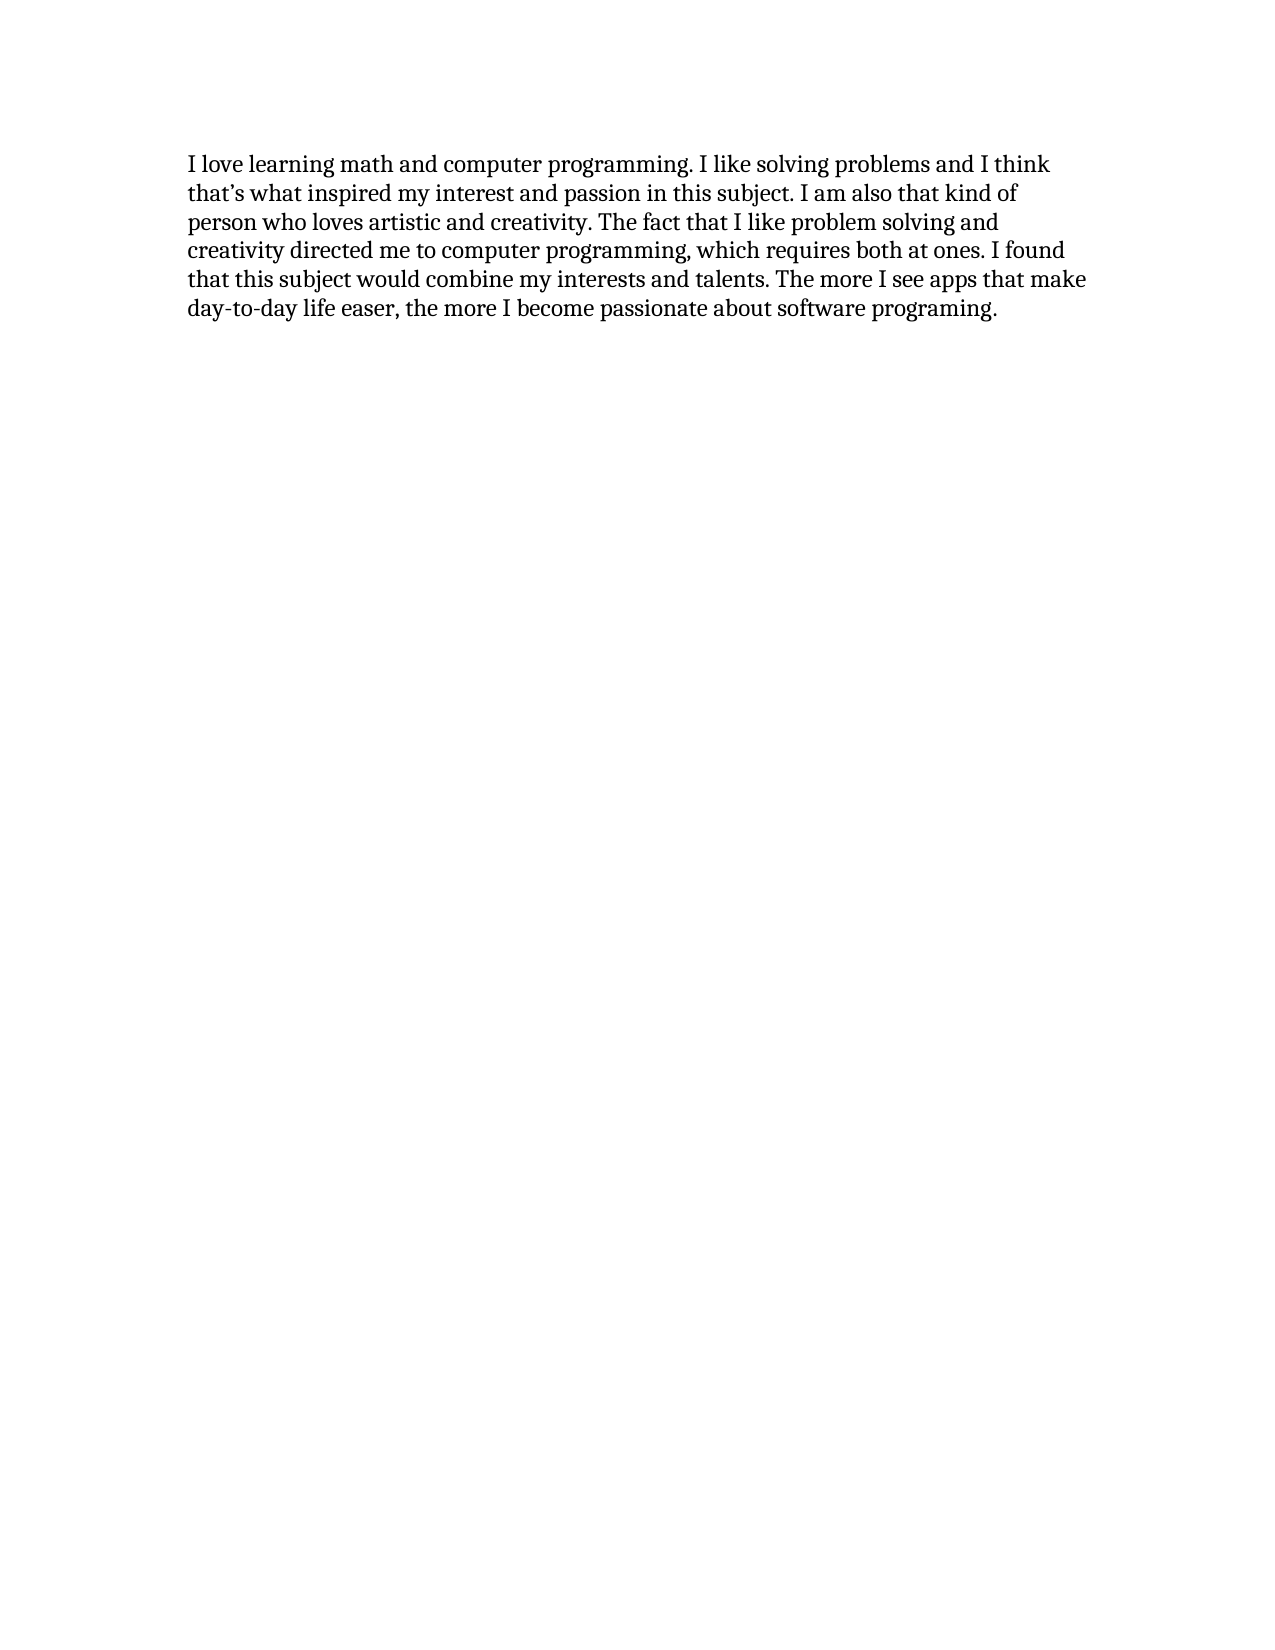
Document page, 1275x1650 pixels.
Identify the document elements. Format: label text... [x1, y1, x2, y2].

text I love learning math and computer programming. I like solving problems and I think that’s what inspired my interest and passion in this subject. I am also that kind of person who loves artistic and creativity. The fact that I like problem solving and creativity directed me to computer programming, which requires both at ones. I found that this subject would combine my interests and talents. The more I see apps that make day-to-day life easer, the more I become passionate about software programing. [187, 150, 1087, 322]
